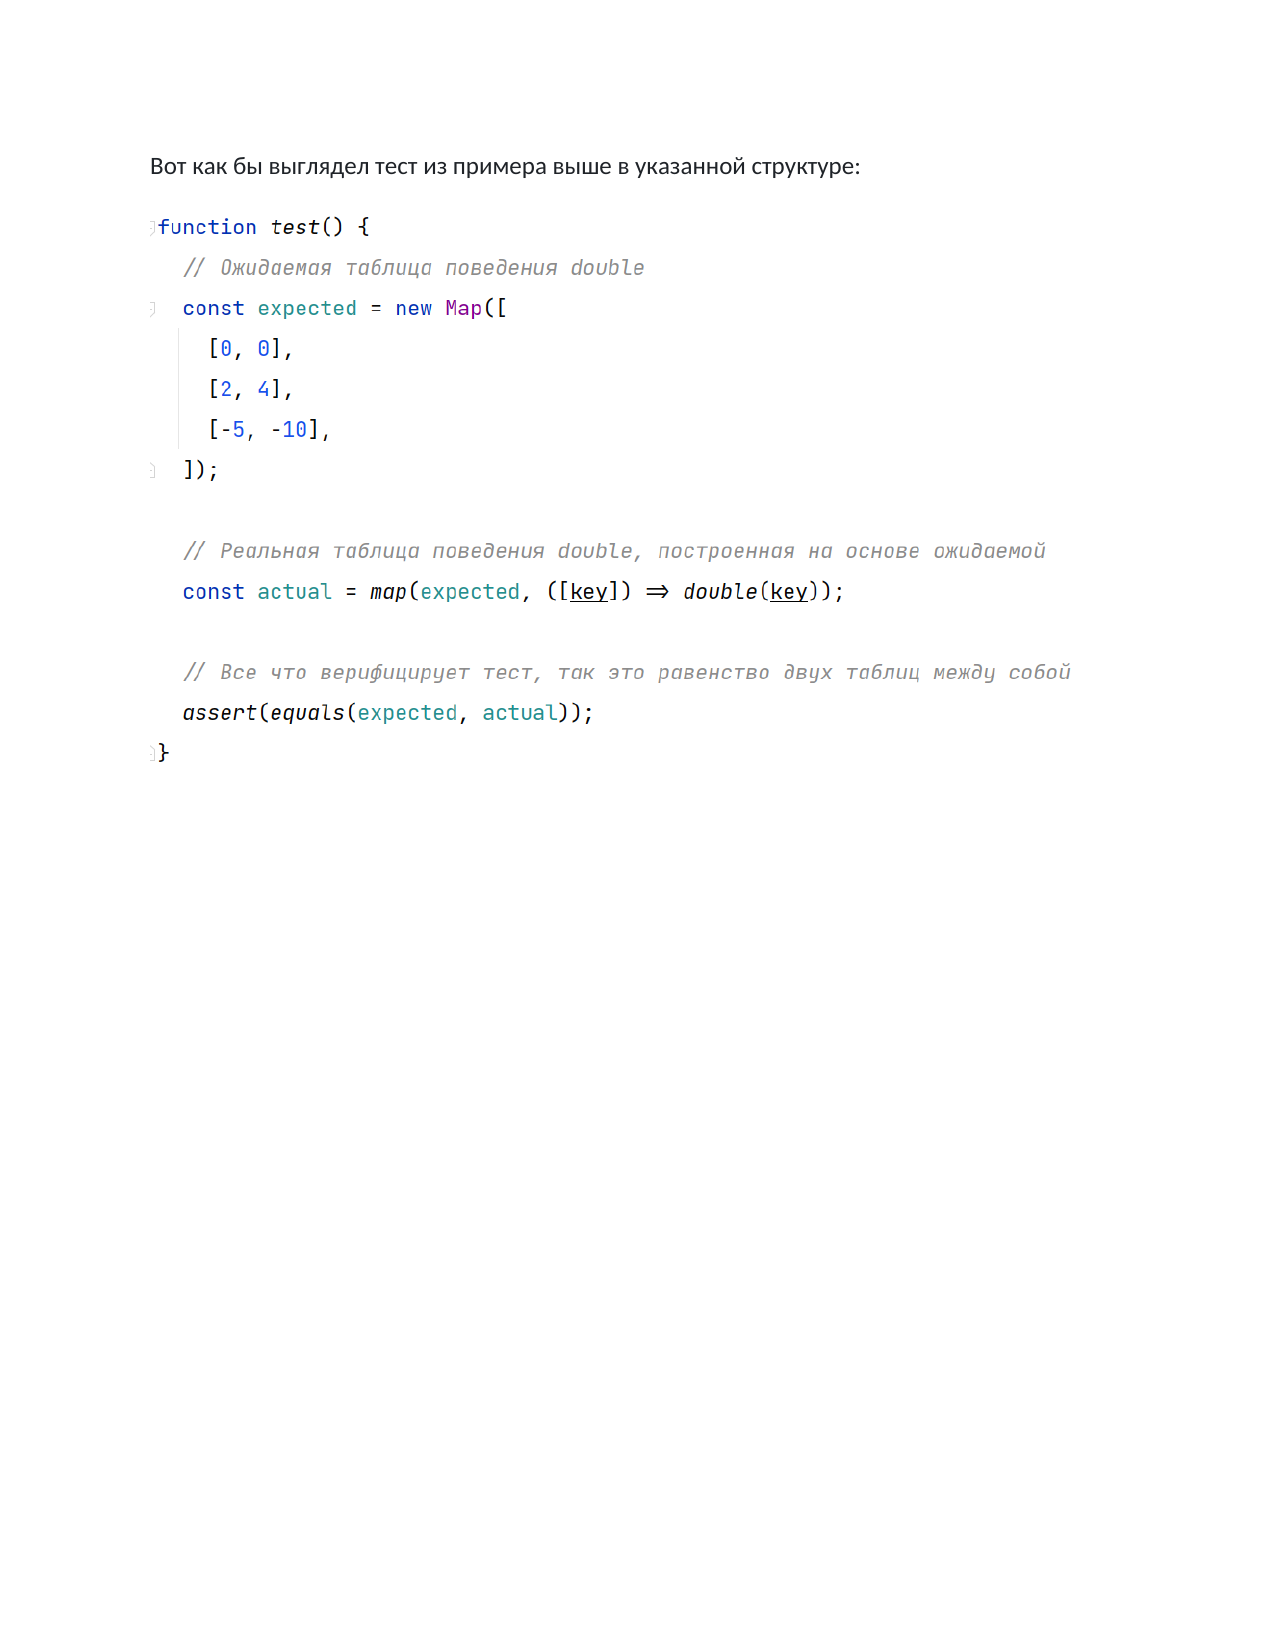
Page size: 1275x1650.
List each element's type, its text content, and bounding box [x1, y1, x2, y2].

text Вот как бы выглядел тест из примера выше в указанной структуре: [150, 150, 1125, 181]
picture [150, 205, 1123, 783]
